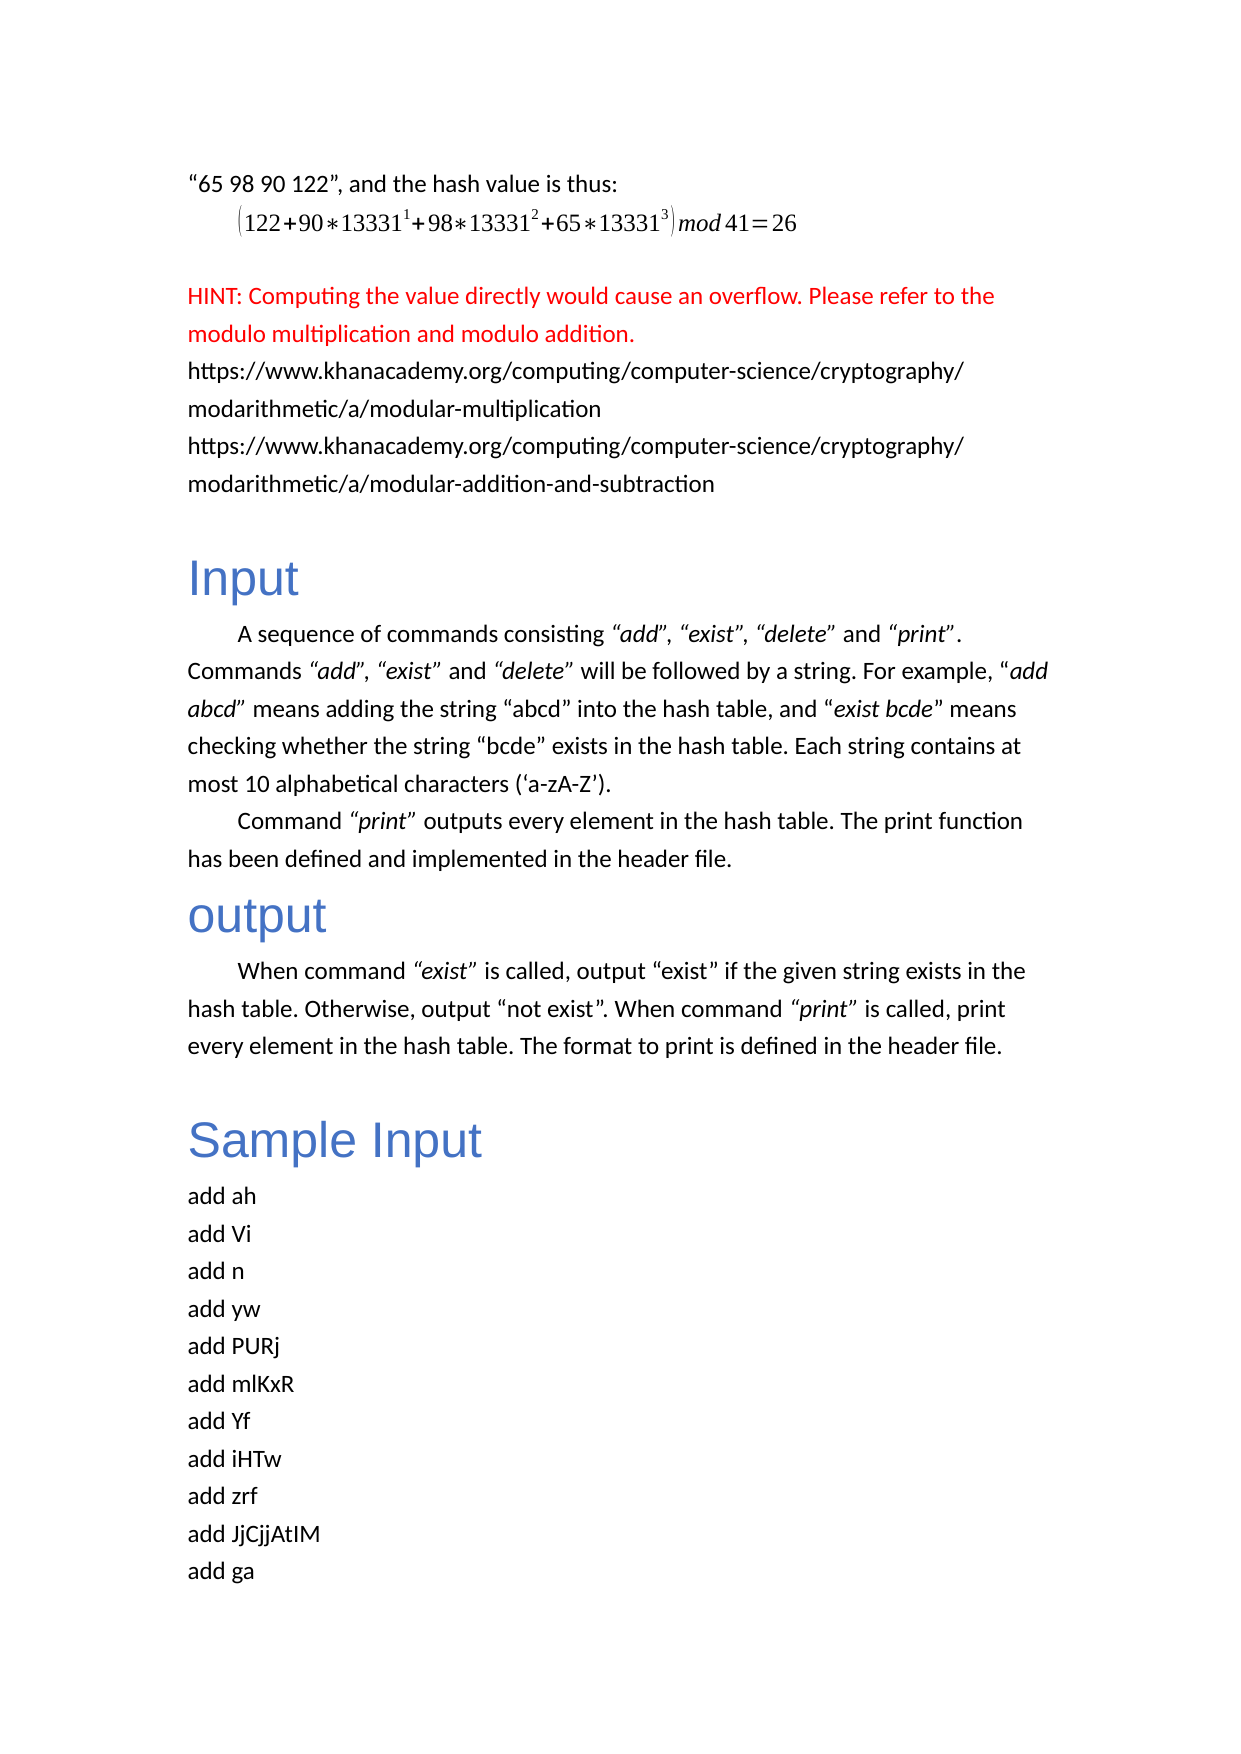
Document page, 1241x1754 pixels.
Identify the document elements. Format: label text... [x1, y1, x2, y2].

text add mlKxR [187, 1364, 1053, 1402]
text Command “print” outputs every element in the hash table. The print function has been defined and implemented in the header file. [187, 802, 1053, 877]
text add PURj [187, 1327, 1053, 1364]
text add yw [187, 1289, 1053, 1327]
text Input [187, 539, 1053, 614]
text A sequence of commands consisting “add”, “exist”, “delete” and “print”. Commands “add”, “exist” and “delete” will be followed by a string. For example, “add abcd” means adding the string “abcd” into the hash table, and “exist bcde” means checking whether the string “bcde” exists in the hash table. Each string contains at most 10 alphabetical characters (‘a-zA-Z’). [187, 614, 1053, 802]
text https://www.khanacademy.org/computing/computer-science/cryptography/modarithmetic/a/modular-multiplication [187, 352, 1053, 427]
text add Vi [187, 1214, 1053, 1252]
text add n [187, 1252, 1053, 1289]
text add zrf [187, 1477, 1053, 1514]
text Sample Input [187, 1102, 1053, 1177]
text output [187, 877, 1053, 952]
text add ga [187, 1552, 1053, 1589]
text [187, 164, 1053, 202]
text add Yf [187, 1402, 1053, 1439]
text add iHTw [187, 1439, 1053, 1477]
text add ah [187, 1177, 1053, 1214]
text https://www.khanacademy.org/computing/computer-science/cryptography/modarithmetic/a/modular-addition-and-subtraction [187, 427, 1053, 502]
text HINT: Computing the value directly would cause an overflow. Please refer to the modulo multiplication and modulo addition. [187, 277, 1053, 352]
text add JjCjjAtIM [187, 1514, 1053, 1552]
text When command “exist” is called, output “exist” if the given string exists in the hash table. Otherwise, output “not exist”. When command “print” is called, print every element in the hash table. The format to print is defined in the header file. [187, 952, 1053, 1064]
